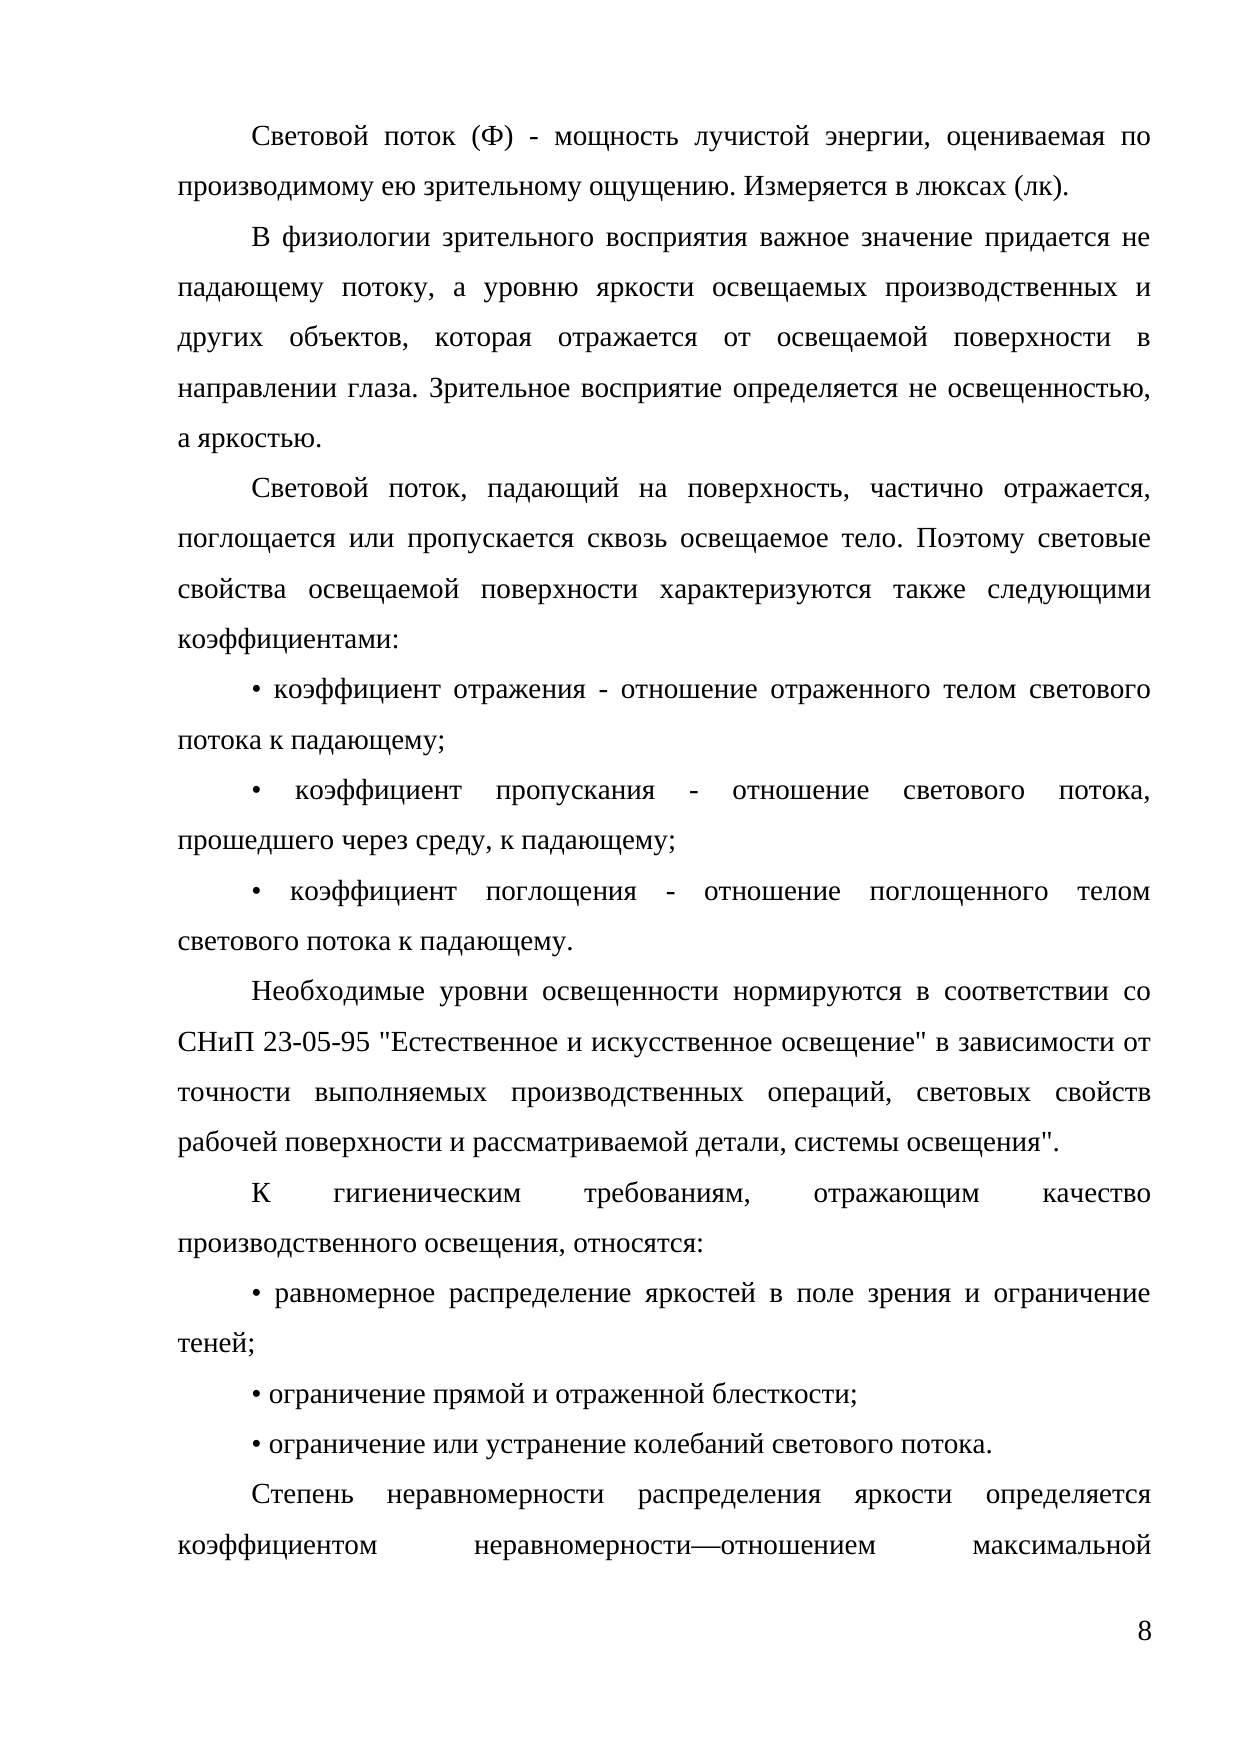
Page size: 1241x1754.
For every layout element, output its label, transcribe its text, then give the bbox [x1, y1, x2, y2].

text • коэффициент отражения - отношение отраженного телом светового потока к падающему; [177, 672, 1152, 755]
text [177, 1477, 1152, 1560]
text Световой поток (Ф) - мощность лучистой энергии, оцениваемая по производимому ею зрительному ощущению. Измеряется в люксах (лк). [177, 118, 1152, 202]
text Необходимые уровни освещенности нормируются в соответствии со СНиП 23-05-95 "Естественное и искусственное освещение" в зависимости от точности выполняемых производственных операций, световых свойств рабочей поверхности и рассматриваемой детали, системы освещения". [177, 973, 1152, 1158]
text Световой поток, падающий на поверхность, частично отражается, поглощается или пропускается сквозь освещаемое тело. Поэтому световые свойства освещаемой поверхности характеризуются также следующими коэффициентами: [177, 470, 1152, 655]
text • коэффициент поглощения - отношение поглощенного телом светового потока к падающему. [177, 873, 1152, 957]
text К гигиеническим требованиям, отражающим качество производственного освещения, относятся: [177, 1175, 1152, 1258]
text • ограничение или устранение колебаний светового потока. [177, 1426, 1152, 1460]
text В физиологии зрительного восприятия важное значение придается не падающему потоку, а уровню яркости освещаемых производственных и других объектов, которая отражается от освещаемой поверхности в направлении глаза. Зрительное восприятие определяется не освещенностью, а яркостью. [177, 219, 1152, 453]
text • ограничение прямой и отраженной блесткости; [177, 1376, 1152, 1409]
text • коэффициент пропускания - отношение светового потока, прошедшего через среду, к падающему; [177, 772, 1152, 856]
text • равномерное распределение яркостей в поле зрения и ограничение теней; [177, 1275, 1152, 1359]
